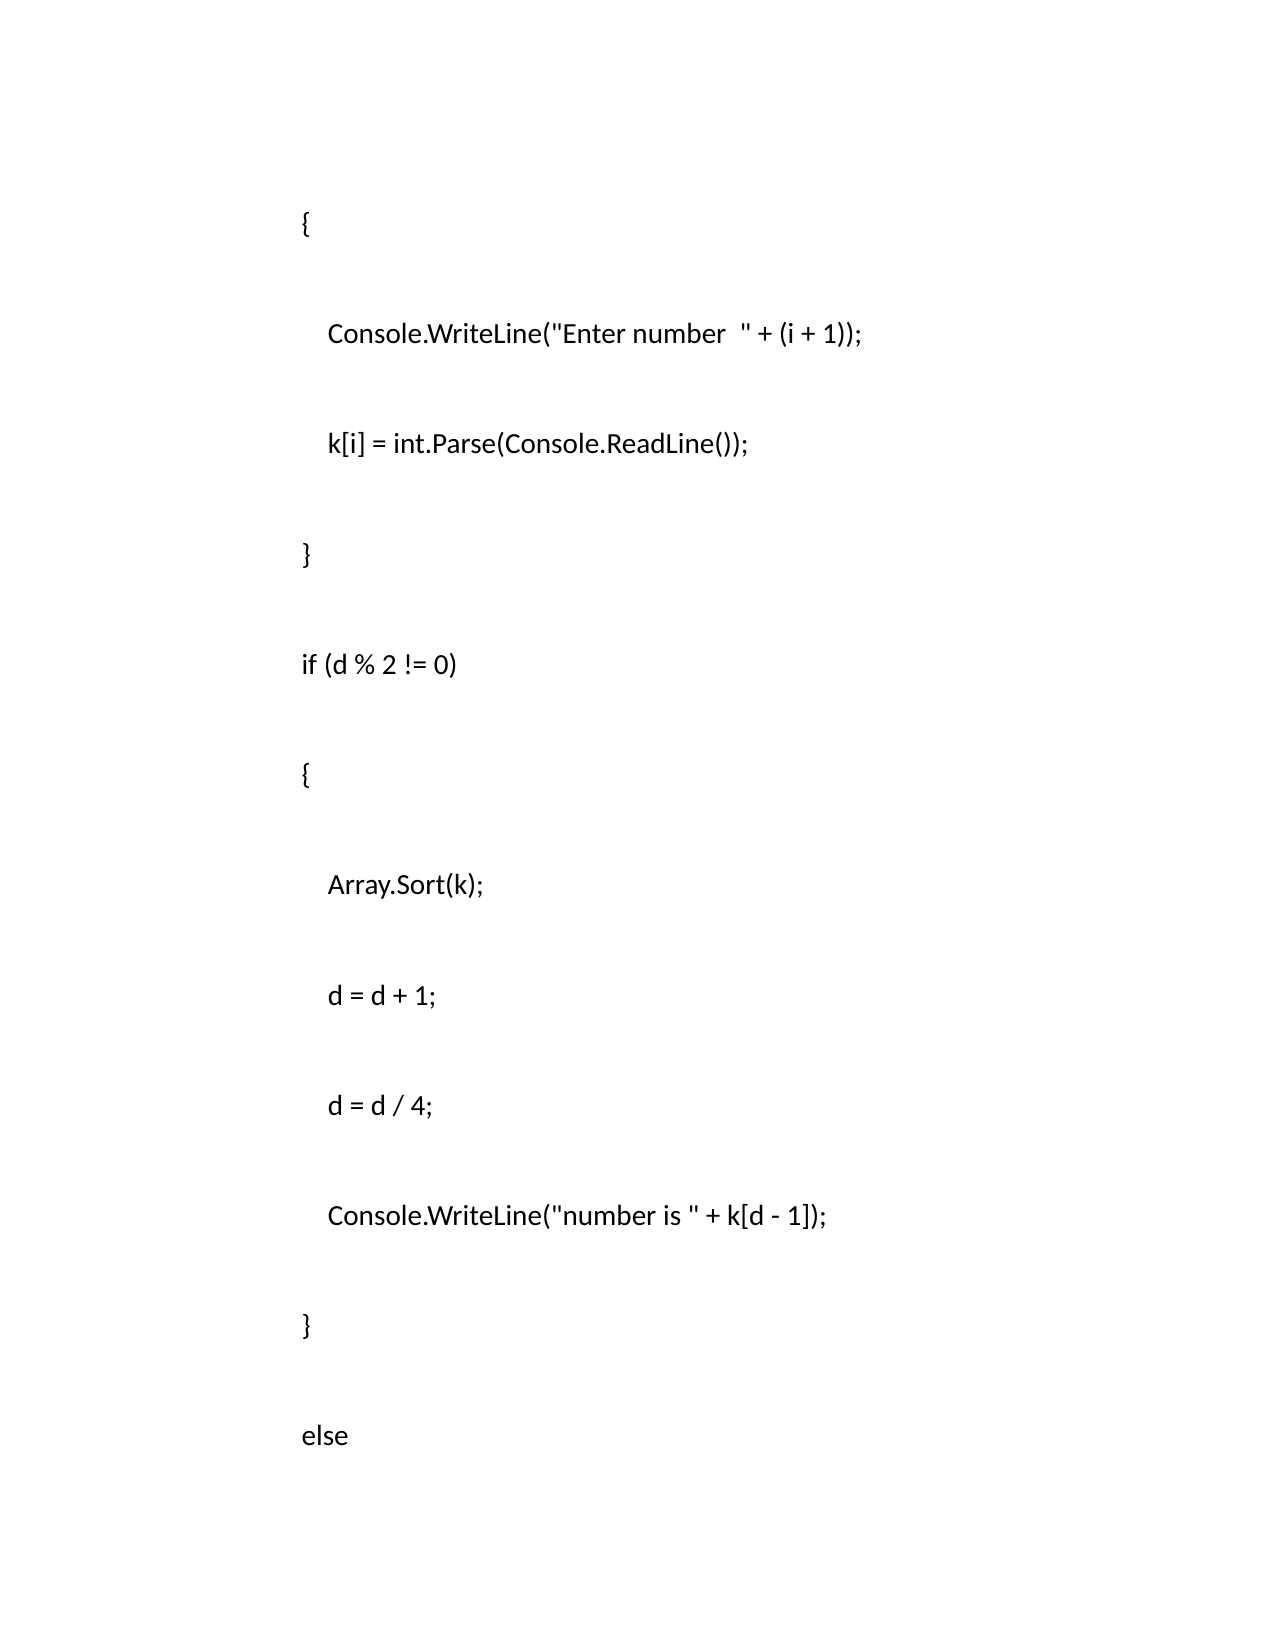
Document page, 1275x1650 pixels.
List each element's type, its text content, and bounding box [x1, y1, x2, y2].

text if (d % 2 != 0) [150, 646, 1125, 682]
text Console.WriteLine("Enter number " + (i + 1)); [150, 315, 1125, 351]
text d = d / 4; [150, 1087, 1125, 1122]
text k[i] = int.Parse(Console.ReadLine()); [150, 426, 1125, 461]
text Array.Sort(k); [150, 866, 1125, 902]
text { [150, 205, 1125, 241]
text d = d + 1; [150, 977, 1125, 1012]
text Console.WriteLine("number is " + k[d - 1]); [150, 1197, 1125, 1233]
text else [150, 1417, 1125, 1453]
text { [150, 756, 1125, 792]
text } [150, 536, 1125, 571]
text } [150, 1307, 1125, 1343]
